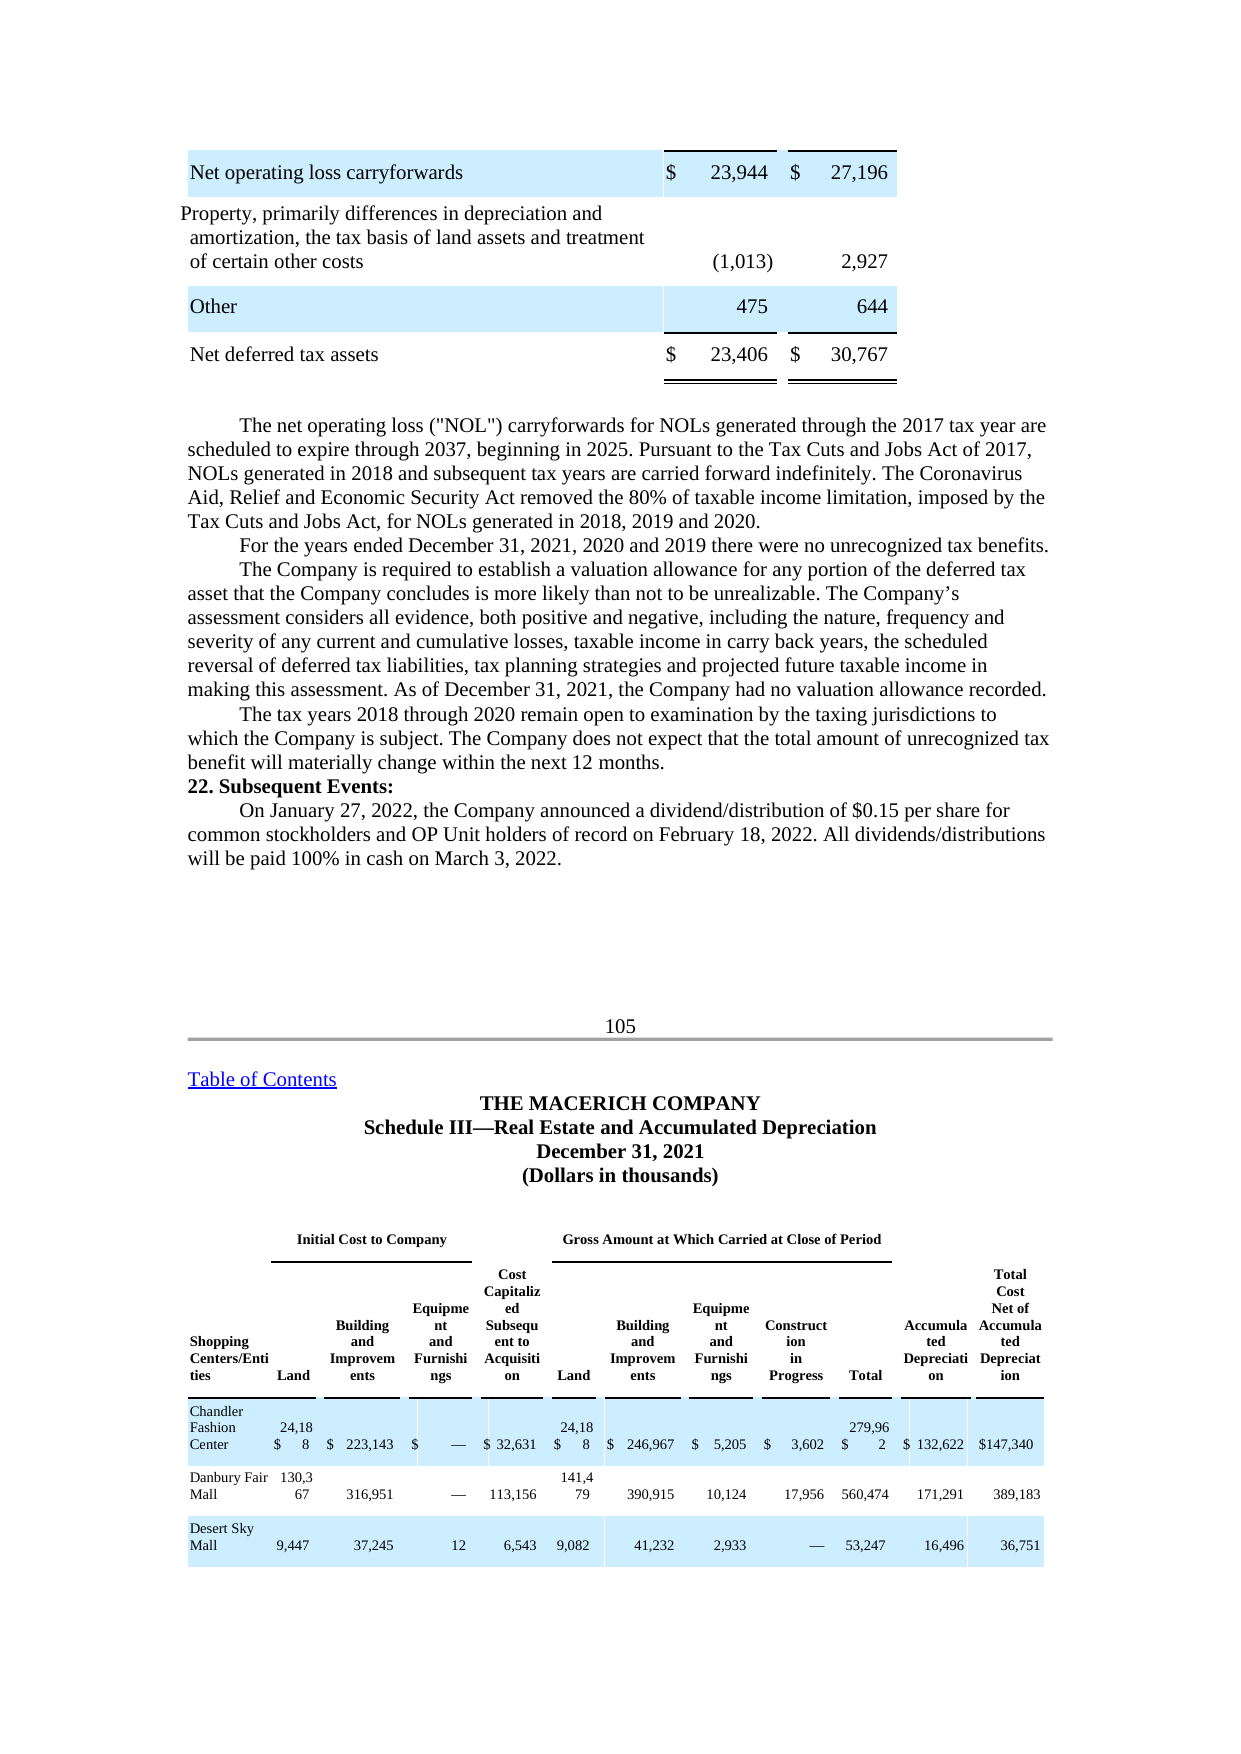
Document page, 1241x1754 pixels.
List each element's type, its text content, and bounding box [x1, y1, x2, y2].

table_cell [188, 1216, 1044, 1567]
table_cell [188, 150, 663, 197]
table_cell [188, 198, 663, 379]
text Schedule III—Real Estate and Accumulated Depreciation [187, 1114, 1053, 1139]
text Table of Contents [187, 1066, 1053, 1091]
text 22. Subsequent Events: [187, 774, 1053, 798]
text THE MACERICH COMPANY [187, 1091, 1053, 1114]
text The Company is required to establish a valuation allowance for any portion of the deferred tax asset that the Company concludes is more likely than not to be unrealizable. The Company’s assessment considers all evidence, both positive and negative, including the nature, frequency and severity of any current and cumulative losses, taxable income in carry back years, the scheduled reversal of deferred tax liabilities, tax planning strategies and projected future taxable income in making this assessment. As of December 31, 2021, the Company had no valuation allowance recorded. [187, 557, 1053, 701]
text On January 27, 2022, the Company announced a dividend/distribution of $0.15 per share for common stockholders and OP Unit holders of record on February 18, 2022. All dividends/distributions will be paid 100% in cash on March 3, 2022. [187, 798, 1053, 870]
text For the years ended December 31, 2021, 2020 and 2019 there were no unrecognized tax benefits. [187, 533, 1053, 557]
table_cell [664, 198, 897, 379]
text (Dollars in thousands) [187, 1163, 1053, 1187]
text December 31, 2021 [187, 1139, 1053, 1163]
text 105 [187, 1014, 1053, 1037]
text The net operating loss ("NOL") carryforwards for NOLs generated through the 2017 tax year are scheduled to expire through 2037, beginning in 2025. Pursuant to the Tax Cuts and Jobs Act of 2017, NOLs generated in 2018 and subsequent tax years are carried forward indefinitely. The Coronavirus Aid, Relief and Economic Security Act removed the 80% of taxable income limitation, imposed by the Tax Cuts and Jobs Act, for NOLs generated in 2018, 2019 and 2020. [187, 413, 1053, 533]
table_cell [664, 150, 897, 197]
text The tax years 2018 through 2020 remain open to examination by the taxing jurisdictions to which the Company is subject. The Company does not expect that the total amount of unrecognized tax benefit will materially change within the next 12 months. [187, 701, 1053, 774]
